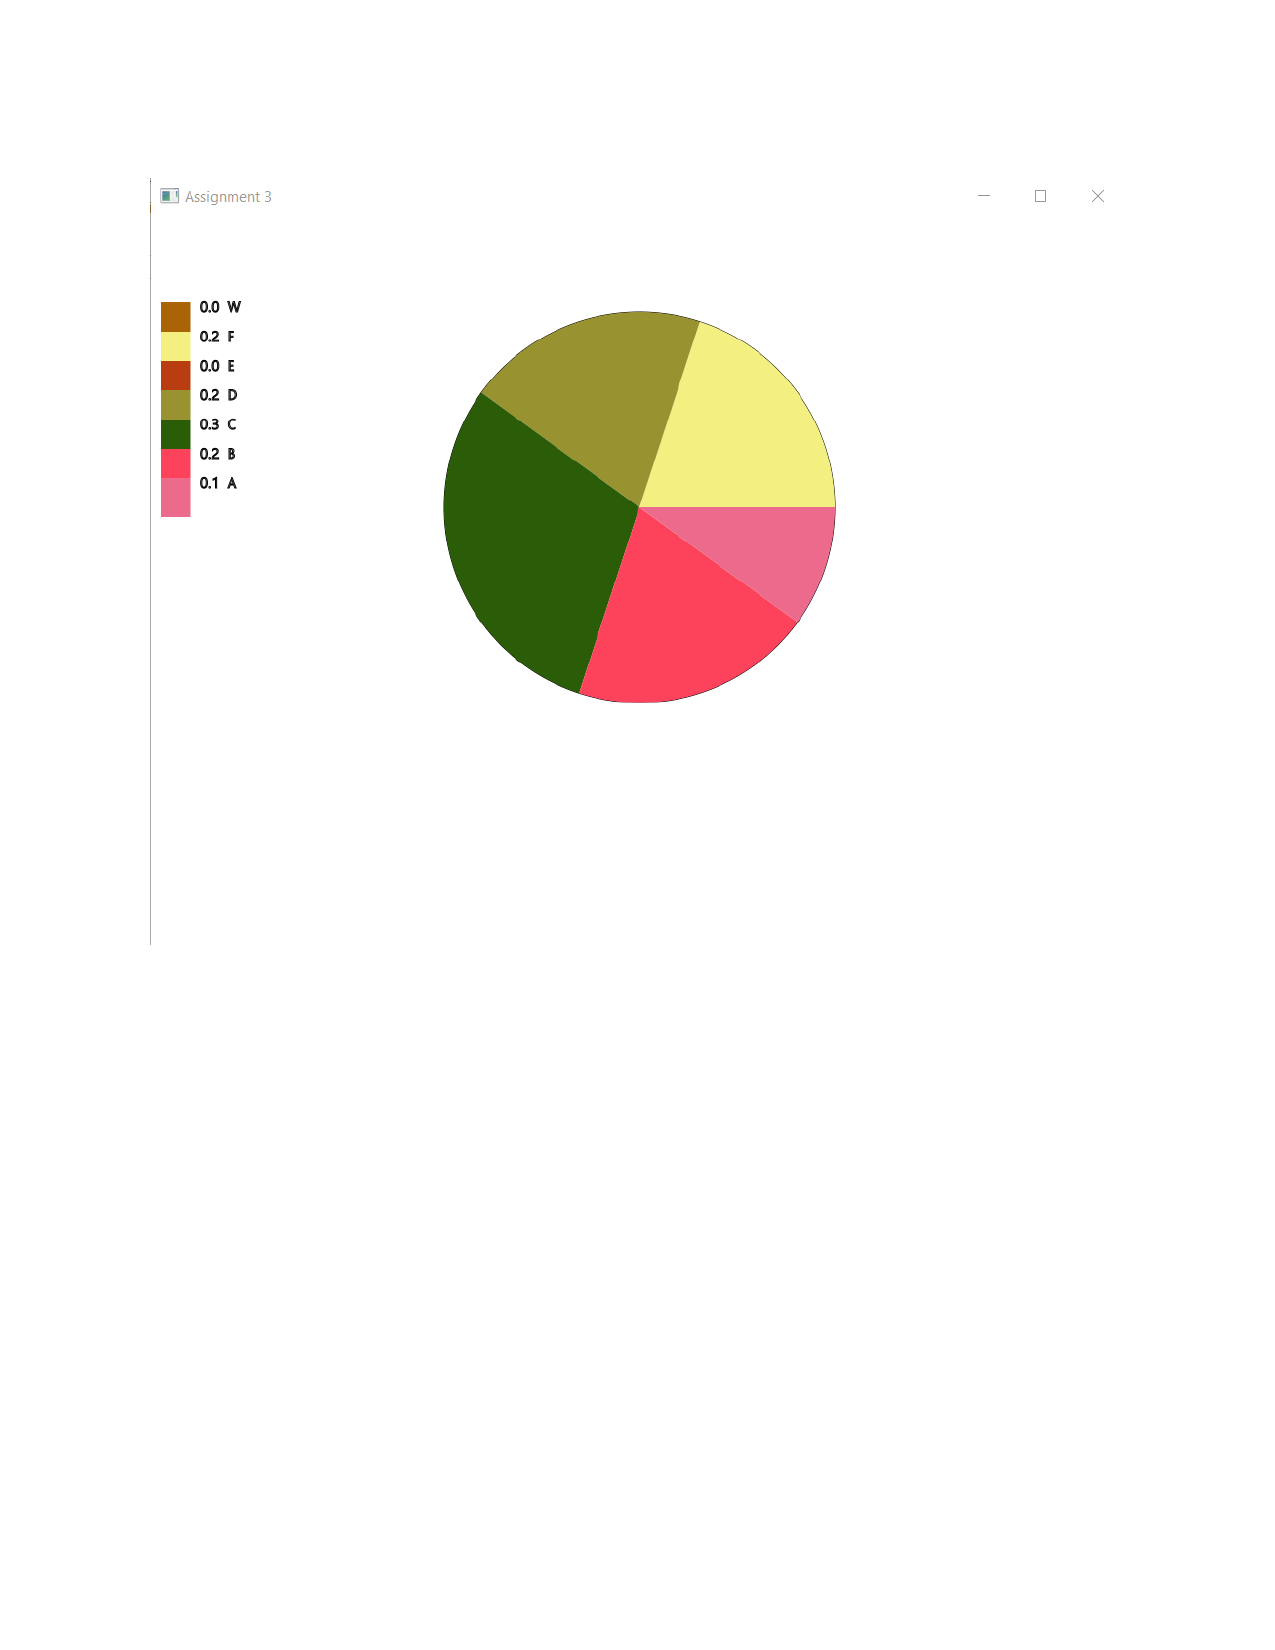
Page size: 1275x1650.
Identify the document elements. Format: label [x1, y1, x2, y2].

picture [150, 178, 1125, 945]
